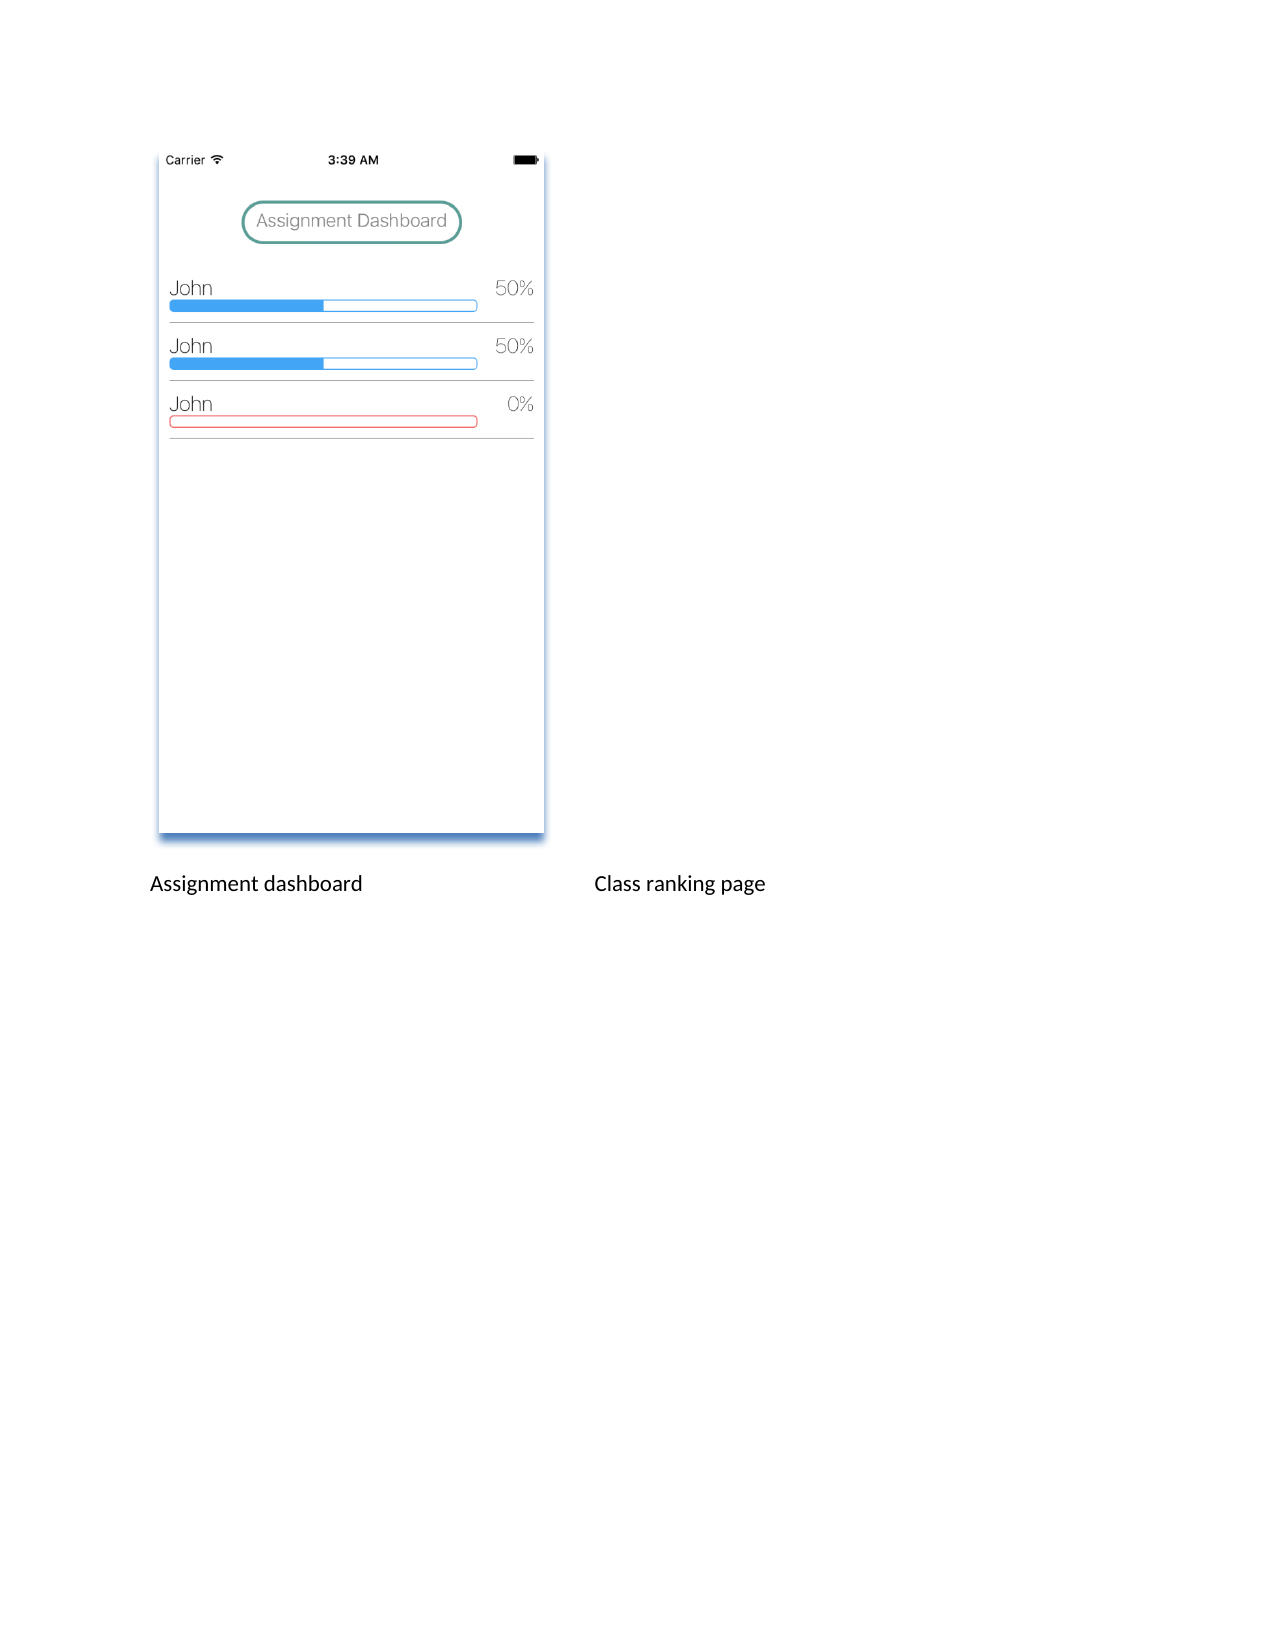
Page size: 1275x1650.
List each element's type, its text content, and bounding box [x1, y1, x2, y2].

text Assignment dashboard Class ranking page [150, 869, 1125, 897]
picture [159, 149, 544, 833]
